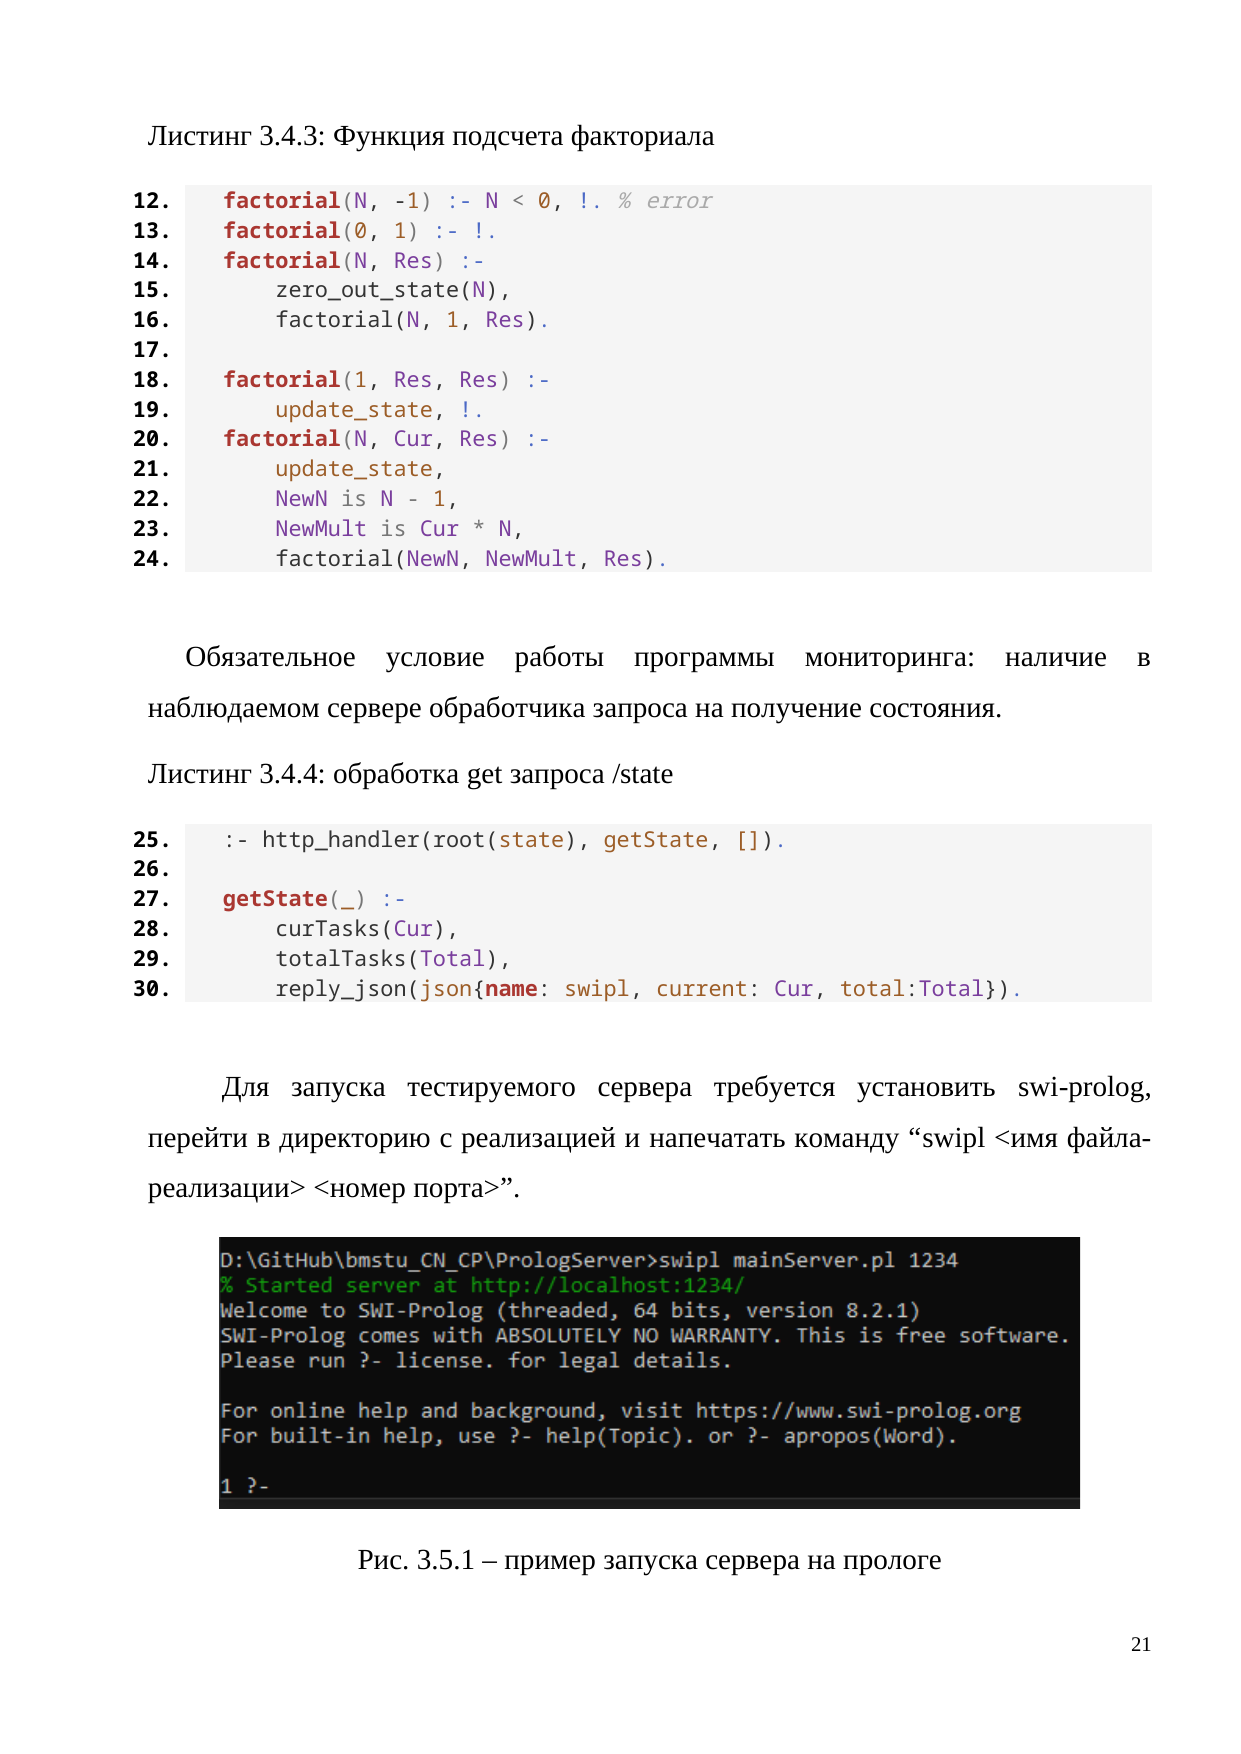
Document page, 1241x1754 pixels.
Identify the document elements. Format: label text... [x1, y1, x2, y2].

text :- http_handler(root(state), getState, []). [185, 824, 1152, 853]
text factorial(N, Cur, Res) :- [185, 423, 1152, 453]
text factorial(N, 1, Res). [185, 304, 1152, 334]
text getState(_) :- [185, 883, 1152, 913]
text factorial(N, -1) :- N < 0, !. % error [185, 185, 1152, 215]
text curTasks(Cur), [185, 913, 1152, 943]
text update_state, !. [185, 394, 1152, 423]
text Рис. 3.5.1 – пример запуска сервера на прологе [148, 1542, 1152, 1576]
text update_state, [185, 453, 1152, 483]
text factorial(NewN, NewMult, Res). [185, 543, 1152, 572]
text factorial(0, 1) :- !. [185, 215, 1152, 245]
text factorial(1, Res, Res) :- [185, 364, 1152, 394]
text totalTasks(Total), [185, 943, 1152, 973]
text Для запуска тестируемого сервера требуется установить swi-prolog, перейти в директорию с реализацией и напечатать команду “swipl <имя файла-реализации> <номер порта>”. [148, 1069, 1152, 1203]
text zero_out_state(N), [185, 274, 1152, 304]
text NewN is N - 1, [185, 483, 1152, 513]
picture [219, 1237, 1081, 1509]
text Листинг 3.4.4: обработка get запроса /state [148, 757, 1152, 790]
text Листинг 3.4.3: Функция подсчета факториала [148, 118, 1152, 152]
text NewMult is Cur * N, [185, 513, 1152, 543]
text factorial(N, Res) :- [185, 245, 1152, 274]
text Обязательное условие работы программы мониторинга: наличие в наблюдаемом сервере обработчика запроса на получение состояния. [148, 639, 1152, 723]
text reply_json(json{name: swipl, current: Cur, total:Total}). [185, 973, 1152, 1002]
